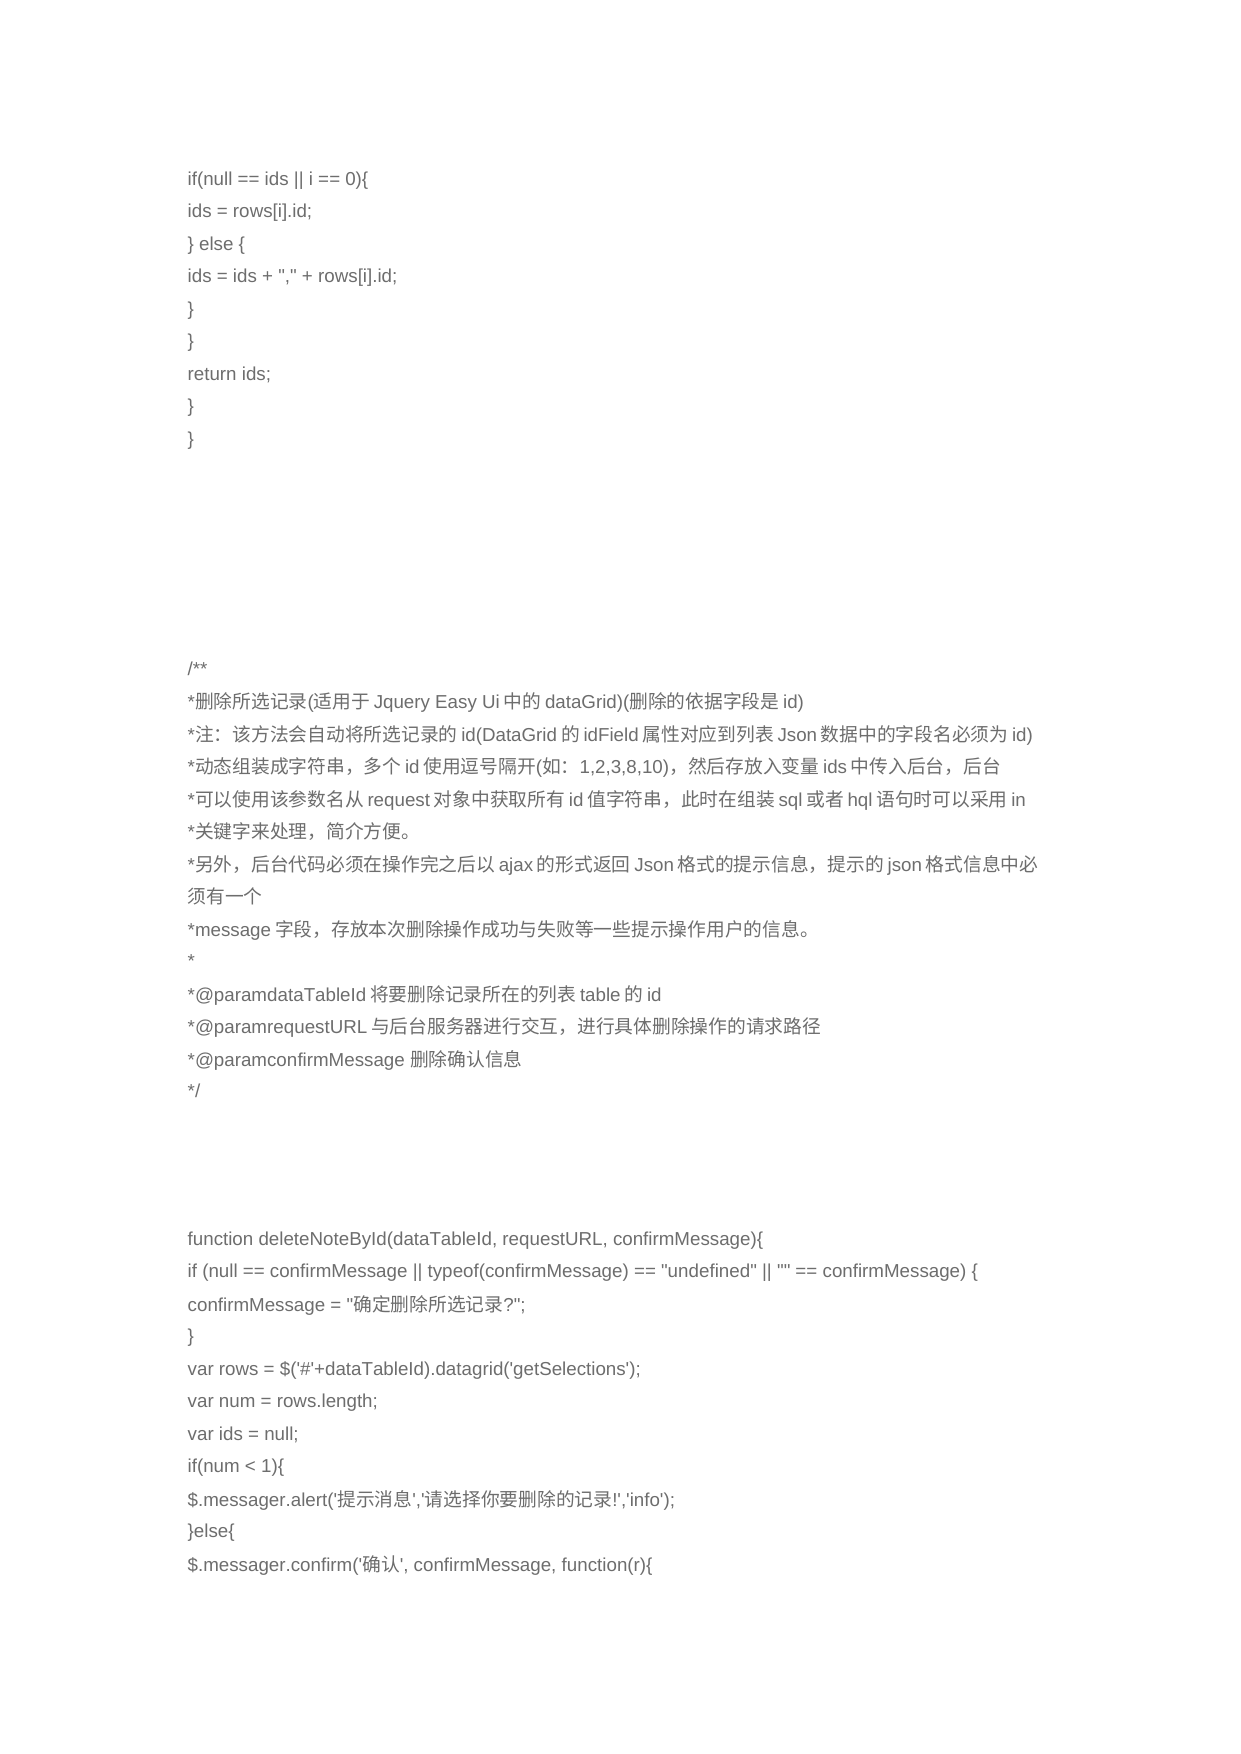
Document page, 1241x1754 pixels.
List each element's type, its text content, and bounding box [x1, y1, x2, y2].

text /** *删除所选记录(适用于Jquery Easy Ui中的dataGrid)(删除的依据字段是id) *注：该方法会自动将所选记录的id(DataGrid的idField属性对应到列表Json数据中的字段名必须为id) *动态组装成字符串，多个id使用逗号隔开(如：1,2,3,8,10)，然后存放入变量ids中传入后台，后台 *可以使用该参数名从request对象中获取所有id值字符串，此时在组装sql或者hql语句时可以采用in *关键字来处理，简介方便。 *另外，后台代码必须在操作完之后以ajax的形式返回Json格式的提示信息，提示的json格式信息中必须有一个 *message字段，存放本次删除操作成功与失败等一些提示操作用户的信息。 * *@paramdataTableId将要删除记录所在的列表table的id *@paramrequestURL与后台服务器进行交互，进行具体删除操作的请求路径 *@paramconfirmMessage 删除确认信息 */ [187, 652, 1053, 1107]
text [187, 162, 1053, 454]
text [187, 1189, 1053, 1579]
